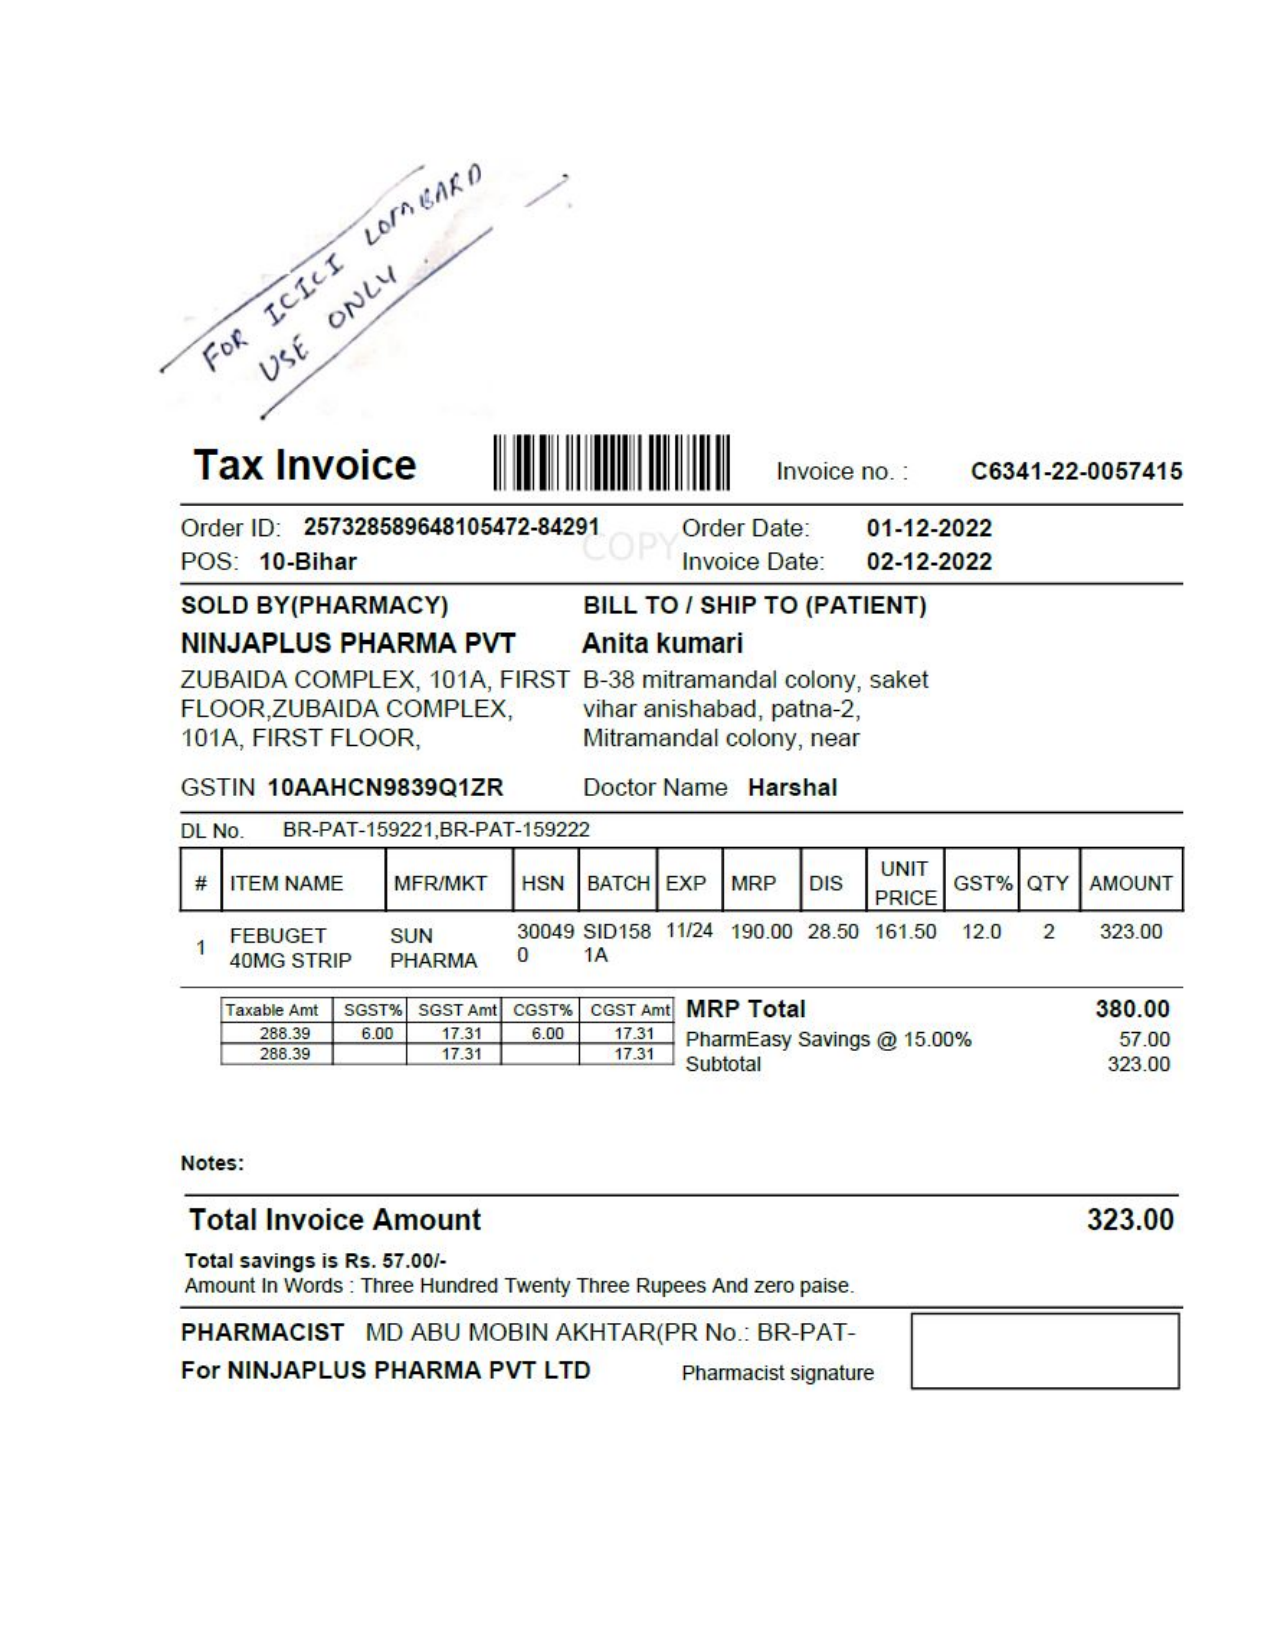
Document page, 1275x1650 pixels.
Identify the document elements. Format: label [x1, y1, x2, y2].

picture [150, 150, 1218, 1424]
